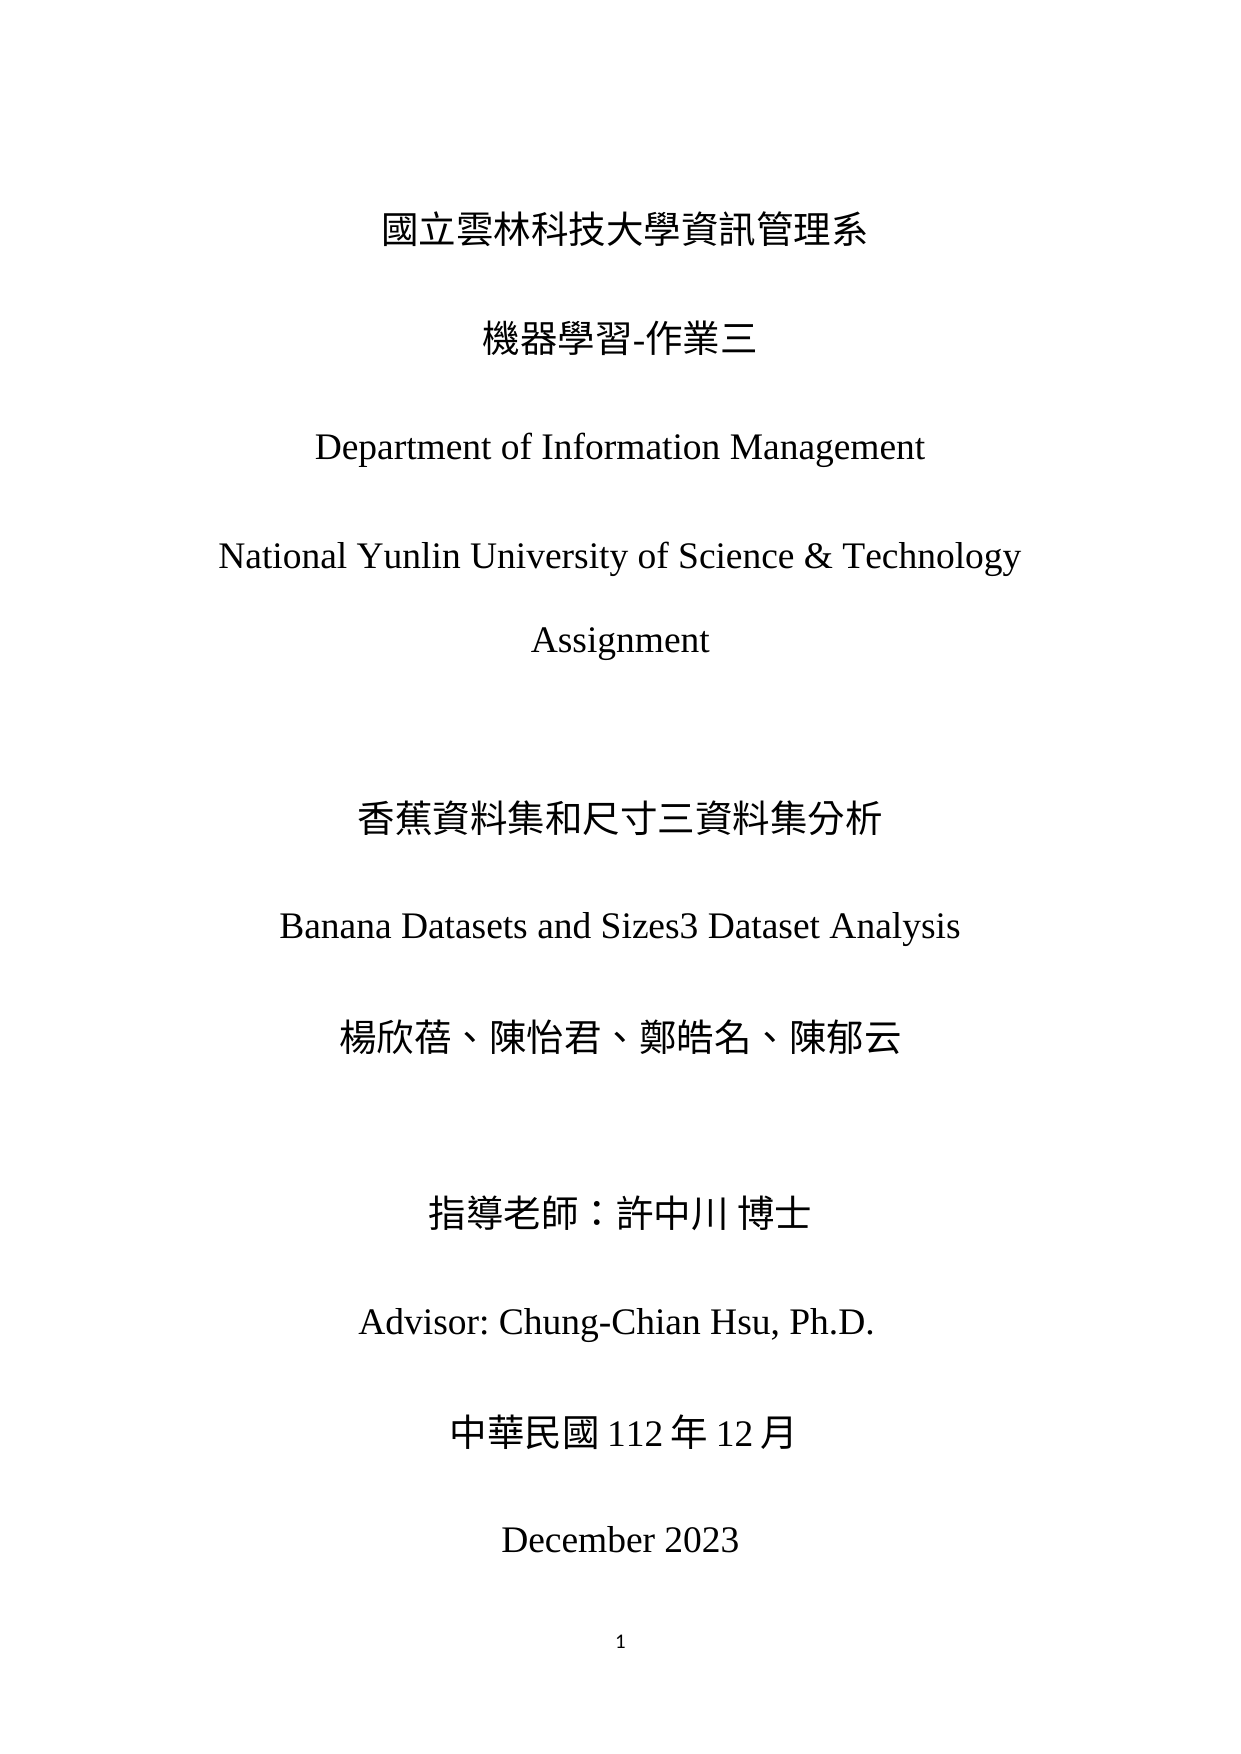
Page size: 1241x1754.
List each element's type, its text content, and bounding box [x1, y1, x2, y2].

text 機器學習-作業三 [187, 294, 1053, 378]
text 國立雲林科技大學資訊管理系 [187, 185, 1053, 269]
text Banana Datasets and Sizes3 Dataset Analysis [187, 883, 1053, 968]
text 楊欣蓓、陳怡君、鄭皓名、陳郁云 [187, 993, 1053, 1077]
text Department of Information Management [187, 403, 1053, 488]
text 香蕉資料集和尺寸三資料集分析 [187, 774, 1053, 858]
text 指導老師：許中川 博士 [187, 1169, 1053, 1253]
text 中華民國112年12月 [187, 1388, 1053, 1472]
text December 2023 [187, 1497, 1053, 1582]
text National Yunlin University of Science & Technology Assignment [187, 513, 1053, 682]
text Advisor: Chung-Chian Hsu, Ph.D. [187, 1278, 1053, 1363]
